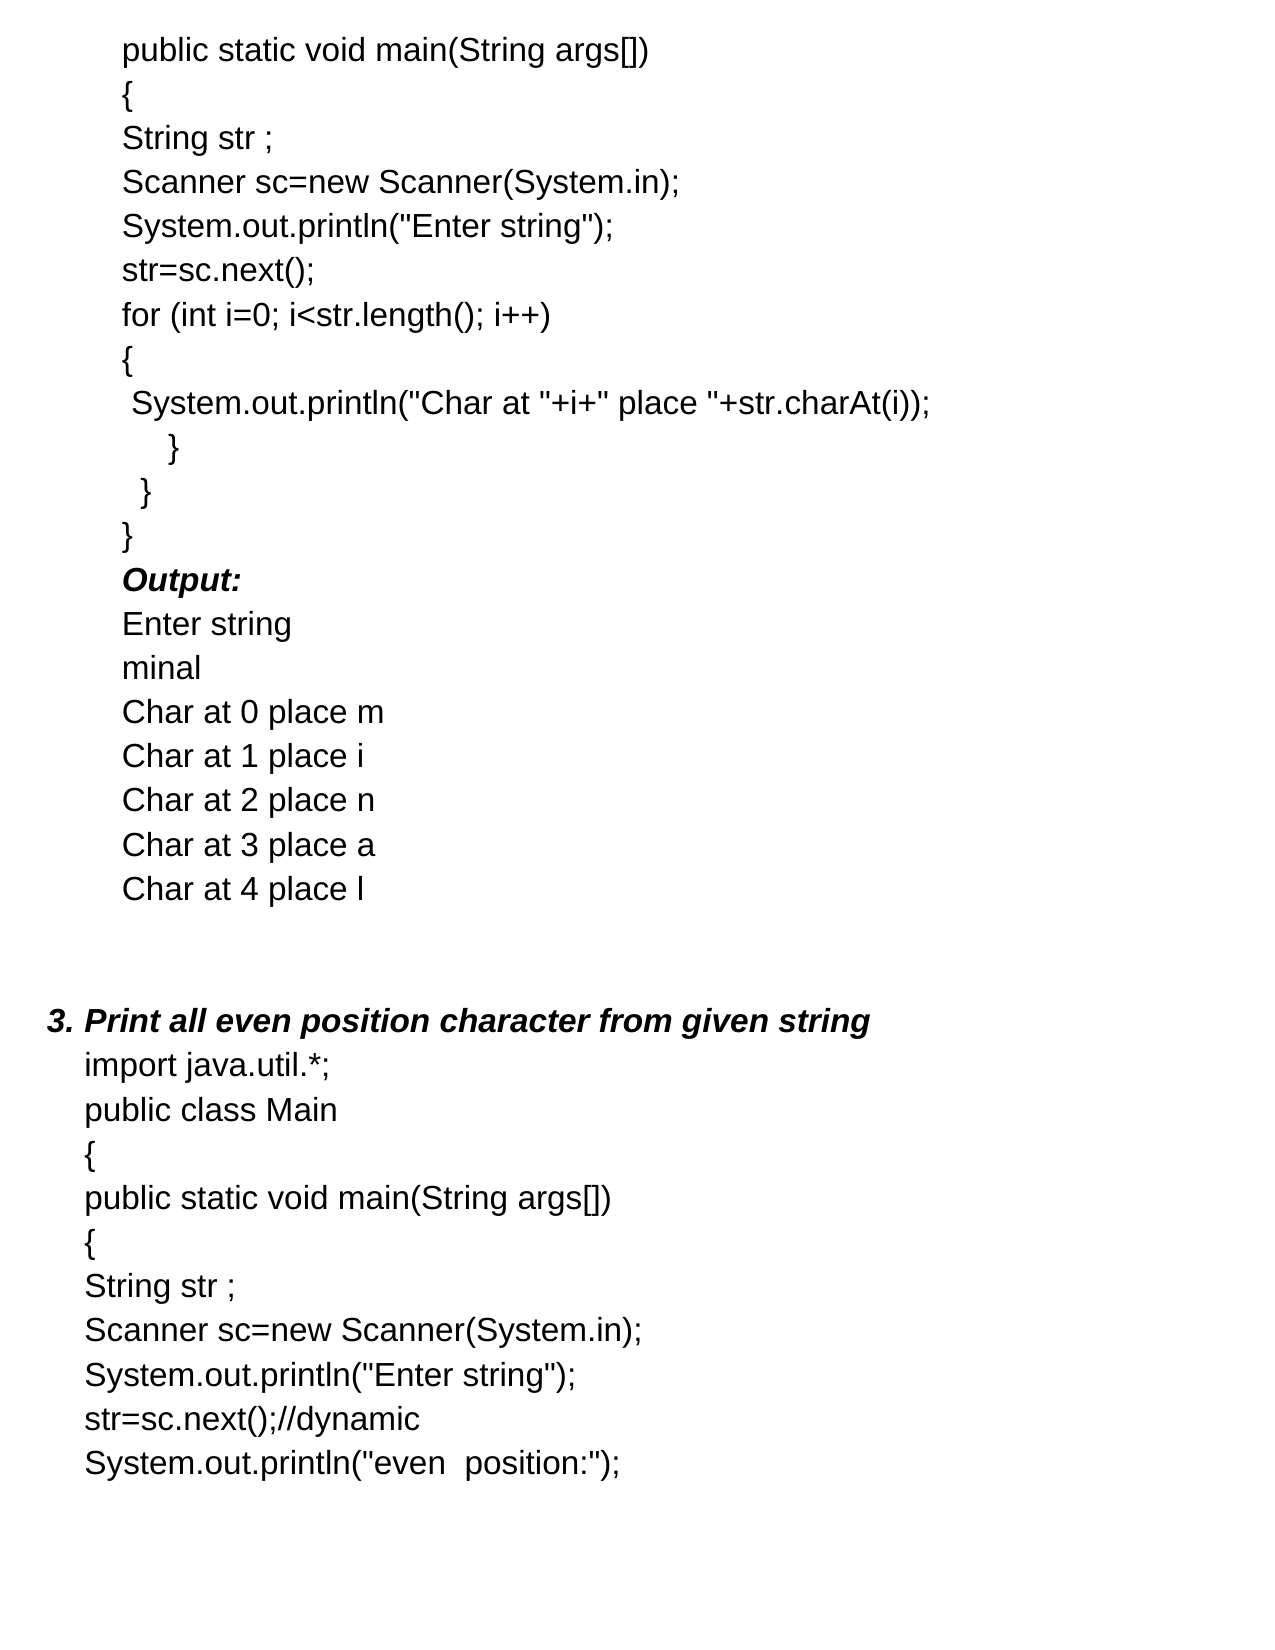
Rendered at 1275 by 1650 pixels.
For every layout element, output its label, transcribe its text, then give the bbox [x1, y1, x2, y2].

list Char at 0 place m [122, 692, 1125, 731]
list import java.util.*; [84, 1045, 1125, 1084]
list Char at 1 place i [122, 736, 1125, 775]
list Enter string [122, 604, 1125, 642]
list Char at 2 place n [122, 780, 1125, 819]
list public class Main [84, 1089, 1125, 1128]
list minal [122, 648, 1125, 686]
list str=sc.next();//dynamic [84, 1399, 1125, 1437]
list System.out.println("Enter string"); [84, 1354, 1125, 1393]
list public static void main(String args[]) [122, 29, 1125, 68]
list Output: [122, 559, 1125, 598]
list String str ; [84, 1266, 1125, 1305]
list } [122, 515, 1125, 554]
list for (int i=0; i<str.length(); i++) [122, 294, 1125, 333]
list String str ; [122, 118, 1125, 156]
list { [84, 1134, 1125, 1172]
list Scanner sc=new Scanner(System.in); [122, 162, 1125, 201]
list { [84, 1222, 1125, 1261]
list Scanner sc=new Scanner(System.in); [84, 1310, 1125, 1349]
list Char at 4 place l [122, 869, 1125, 907]
list } [122, 427, 1125, 466]
list System.out.println("Char at "+i+" place "+str.charAt(i)); [122, 383, 1125, 421]
list { [122, 339, 1125, 377]
list Print all even position character from given string [47, 1001, 1125, 1040]
list System.out.println("Enter string"); [122, 206, 1125, 245]
list } [122, 471, 1125, 510]
list System.out.println("even position:"); [84, 1443, 1125, 1481]
list { [122, 74, 1125, 112]
list public static void main(String args[]) [84, 1178, 1125, 1216]
list Char at 3 place a [122, 824, 1125, 863]
list str=sc.next(); [122, 250, 1125, 289]
